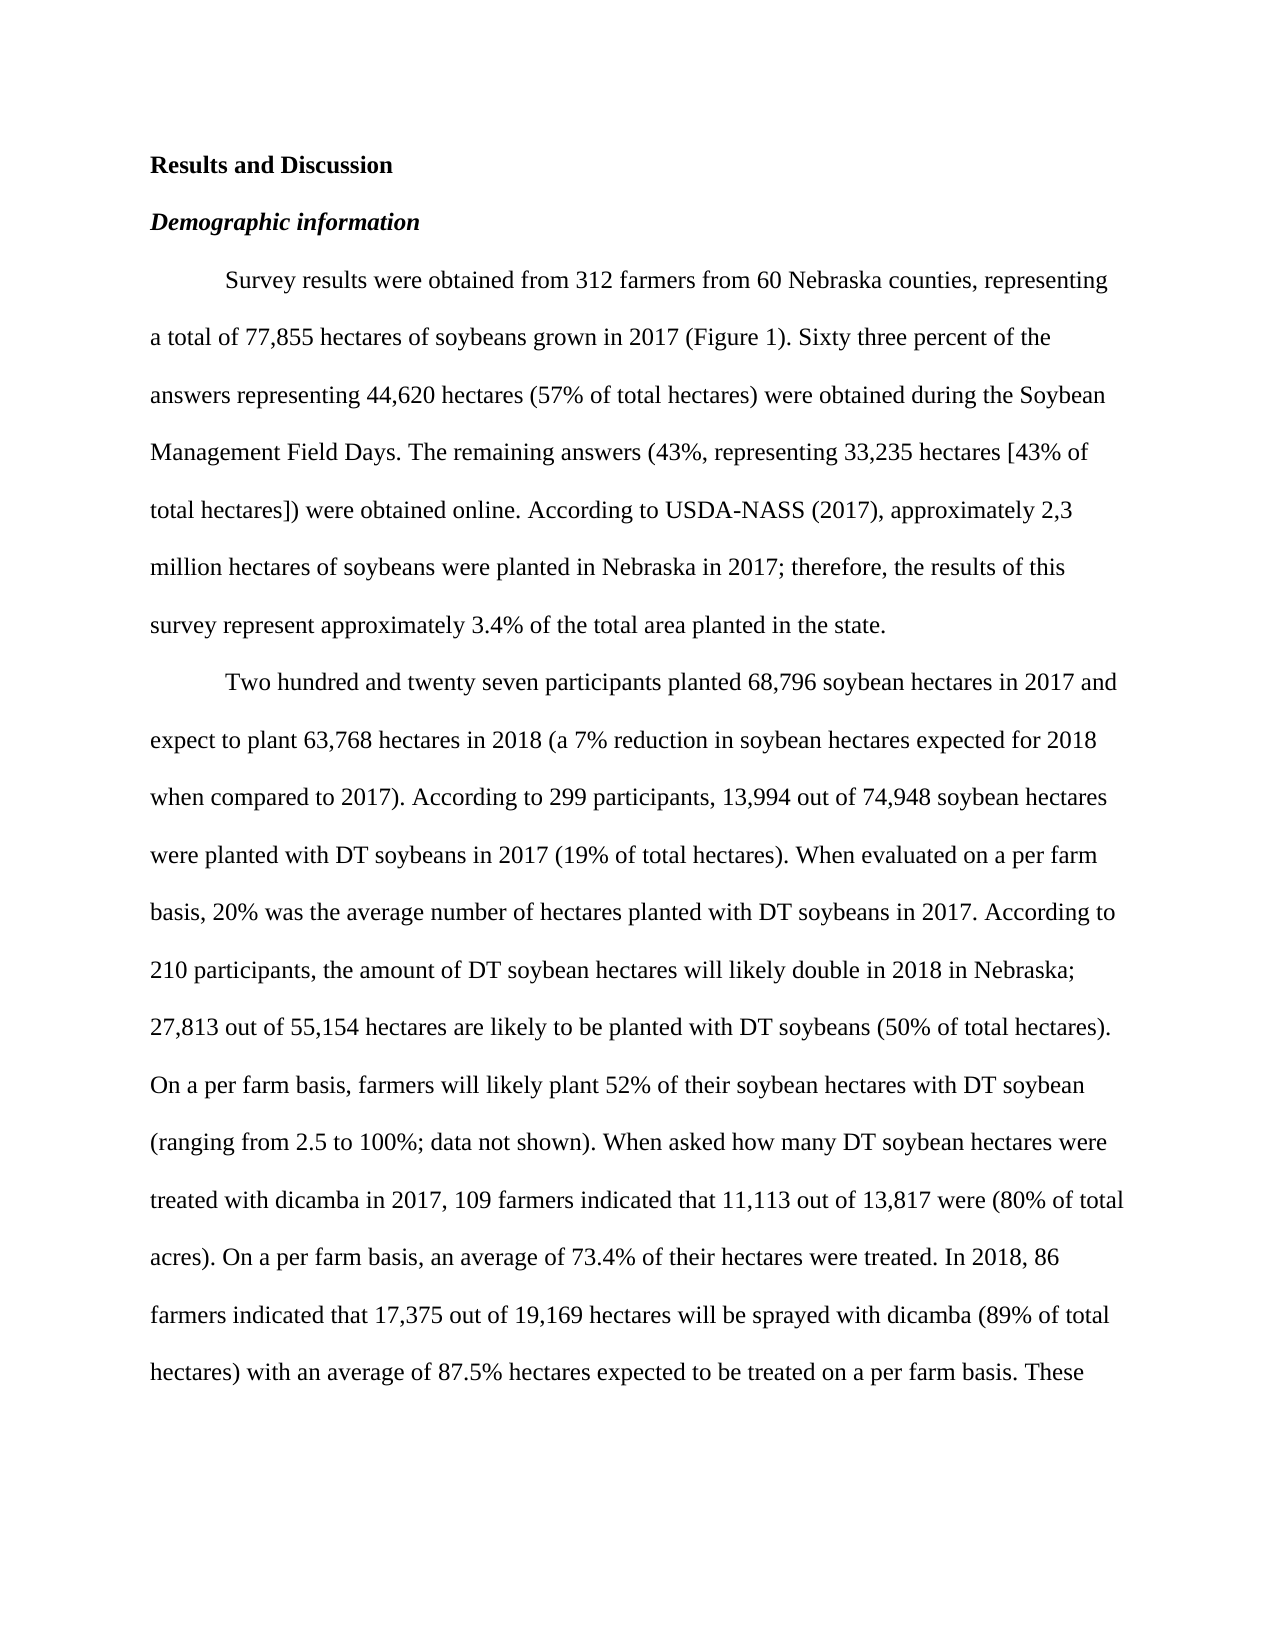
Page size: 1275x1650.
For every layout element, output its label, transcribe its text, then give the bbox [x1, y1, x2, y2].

text Demographic information [150, 207, 1125, 236]
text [150, 667, 1125, 1386]
text Survey results were obtained from 312 farmers from 60 Nebraska counties, representing a total of 77,855 hectares of soybeans grown in 2017 (Figure 1). Sixty three percent of the answers representing 44,620 hectares (57% of total hectares) were obtained during the Soybean Management Field Days. The remaining answers (43%, representing 33,235 hectares [43% of total hectares]) were obtained online. According to USDA-NASS (2017), approximately 2,3 million hectares of soybeans were planted in Nebraska in 2017; therefore, the results of this survey represent approximately 3.4% of the total area planted in the state. [150, 265, 1125, 639]
text Results and Discussion [150, 150, 1125, 179]
